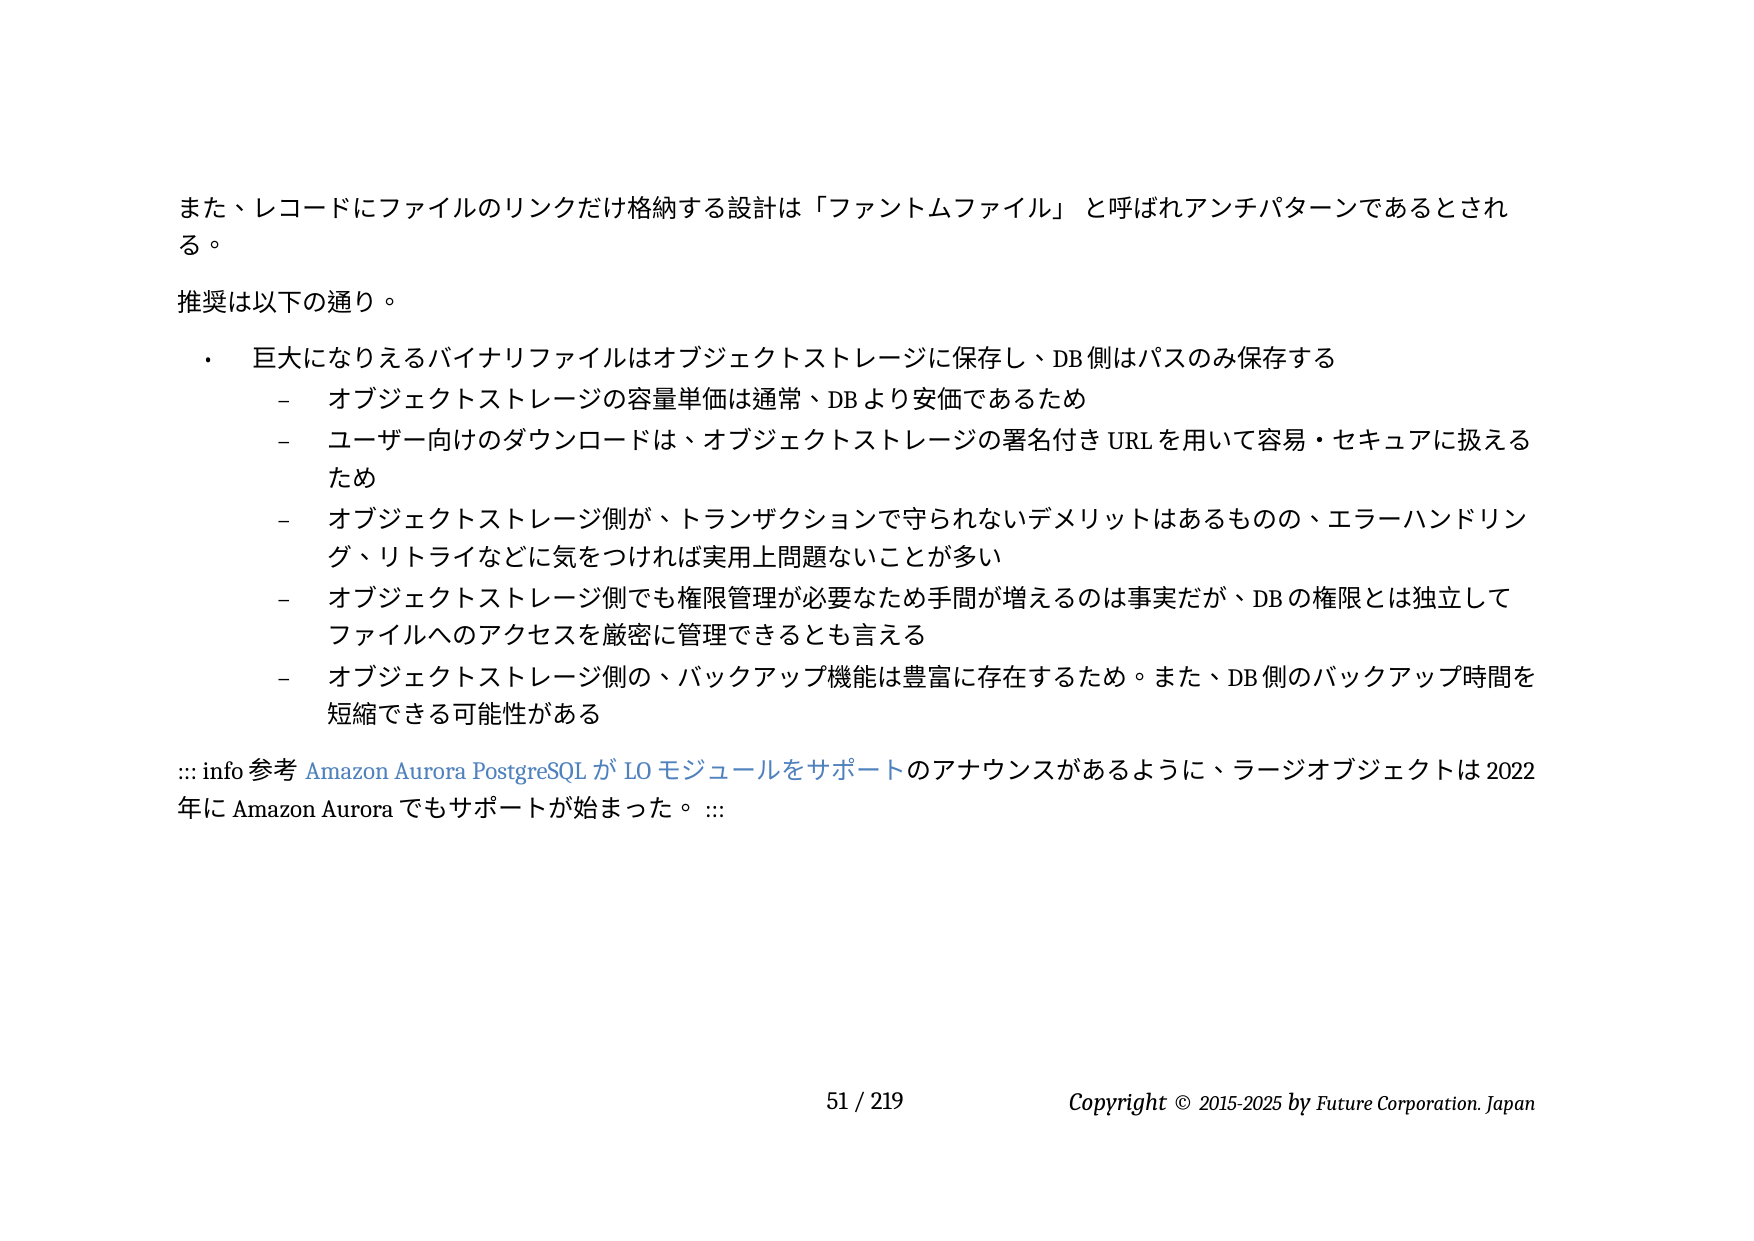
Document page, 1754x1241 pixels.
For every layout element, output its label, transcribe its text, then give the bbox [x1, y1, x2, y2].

list オブジェクトストレージ側の、バックアップ機能は豊富に存在するため。また、DB側のバックアップ時間を短縮できる可能性がある [277, 658, 1547, 733]
text ::: info 参考 Amazon Aurora PostgreSQL が LO モジュールをサポートのアナウンスがあるように、ラージオブジェクトは2022年にAmazon Auroraでもサポートが始まった。 ::: [177, 751, 1547, 826]
list オブジェクトストレージ側でも権限管理が必要なため手間が増えるのは事実だが、DBの権限とは独立してファイルへのアクセスを厳密に管理できるとも言える [277, 579, 1547, 654]
text また、レコードにファイルのリンクだけ格納する設計は「ファントムファイル」 と呼ばれアンチパターンであるとされる。 [177, 189, 1547, 264]
list 巨大になりえるバイナリファイルはオブジェクトストレージに保存し、DB側はパスのみ保存する [202, 339, 1547, 376]
list ユーザー向けのダウンロードは、オブジェクトストレージの署名付きURLを用いて容易・セキュアに扱えるため [277, 421, 1547, 496]
list オブジェクトストレージ側が、トランザクションで守られないデメリットはあるものの、エラーハンドリング、リトライなどに気をつければ実用上問題ないことが多い [277, 500, 1547, 575]
list オブジェクトストレージの容量単価は通常、DBより安価であるため [277, 380, 1547, 418]
text 推奨は以下の通り。 [177, 283, 1547, 320]
